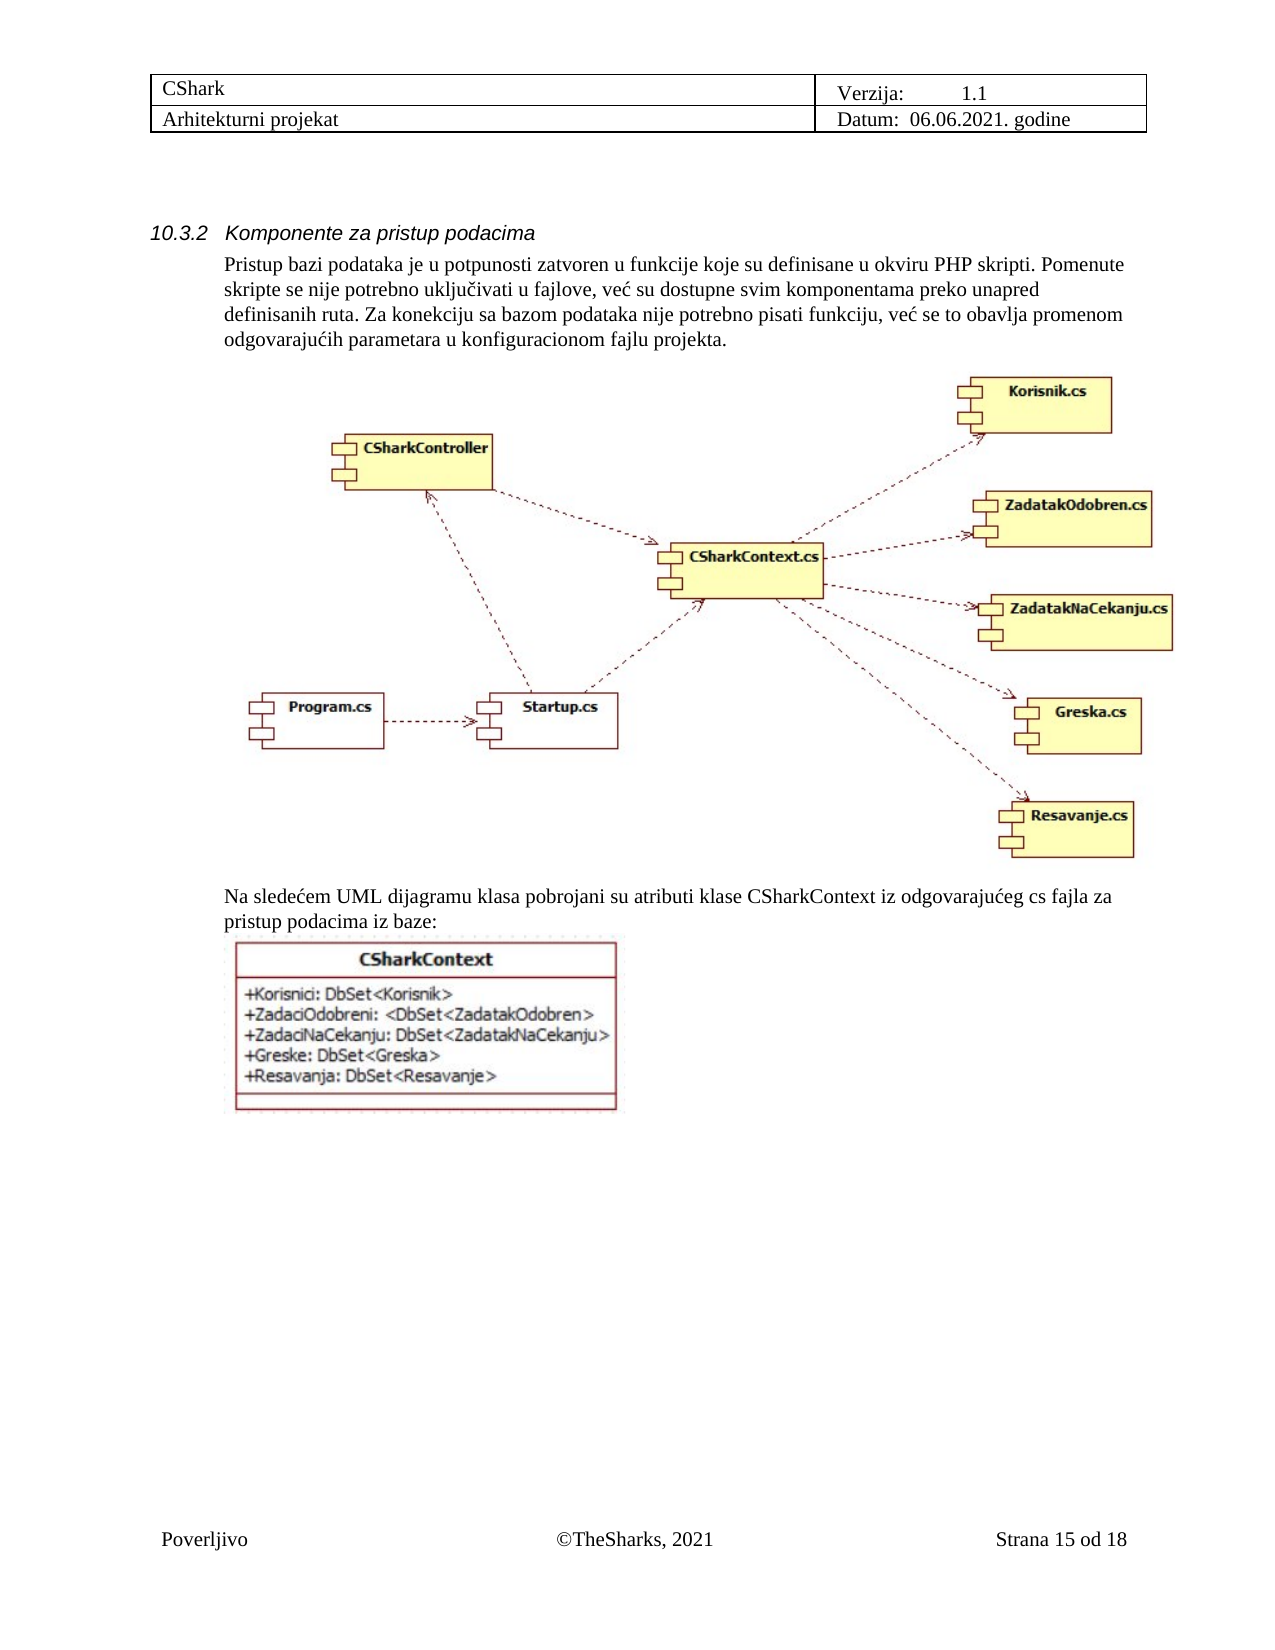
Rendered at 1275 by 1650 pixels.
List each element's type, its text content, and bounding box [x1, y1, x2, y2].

picture [223, 933, 625, 1124]
subtitle Komponente za pristup podacima [150, 220, 1125, 245]
picture [223, 351, 1199, 884]
text Na sledećem UML dijagramu klasa pobrojani su atributi klase CSharkContext iz odgovarajućeg cs fajla za pristup podacima iz baze: [224, 884, 1125, 933]
text Pristup bazi podataka je u potpunosti zatvoren u funkcije koje su definisane u okviru PHP skripti. Pomenute skripte se nije potrebno uključivati u fajlove, već su dostupne svim komponentama preko unapred definisanih ruta. Za konekciju sa bazom podataka nije potrebno pisati funkciju, već se to obavlja promenom odgovarajućih parametara u konfiguracionom fajlu projekta. [224, 251, 1125, 351]
